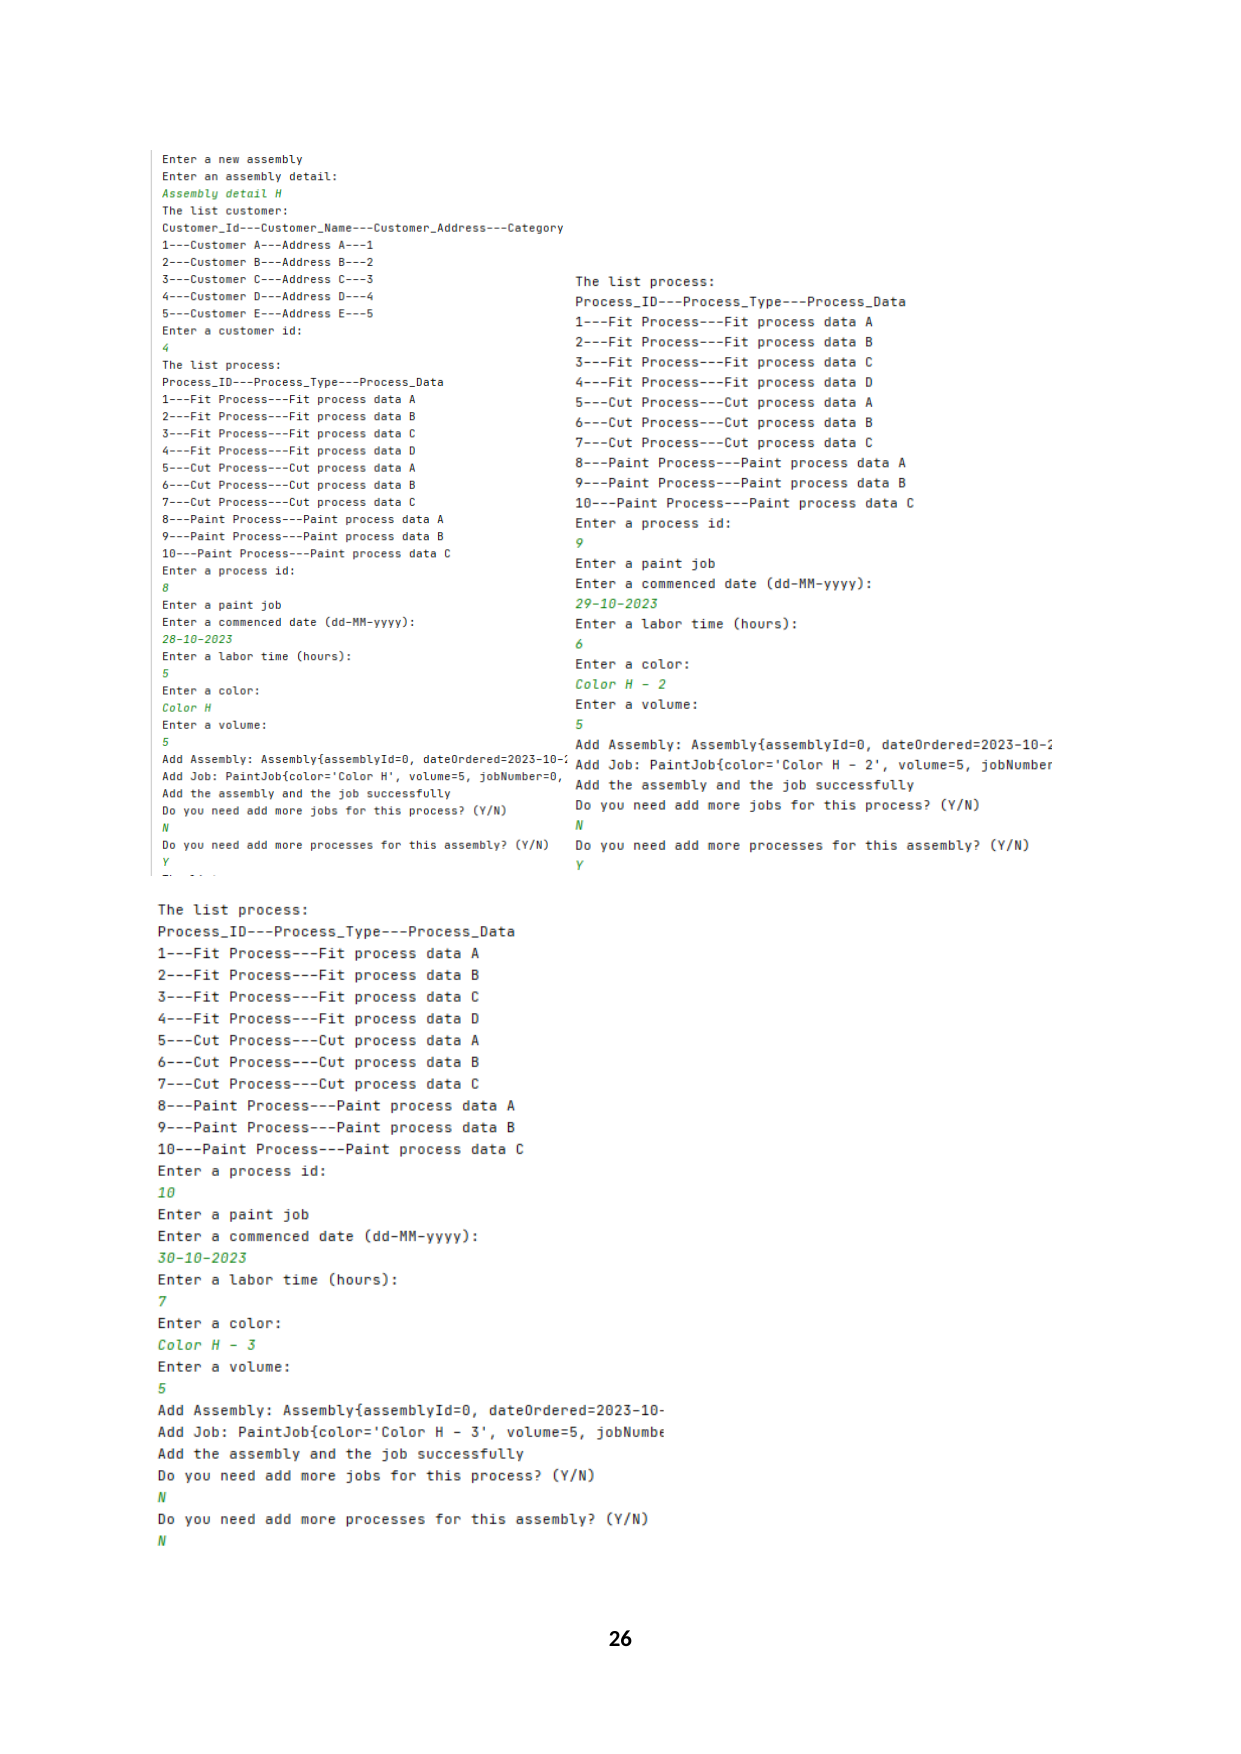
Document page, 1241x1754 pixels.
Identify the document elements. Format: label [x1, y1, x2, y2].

picture [150, 894, 664, 1551]
picture [150, 150, 1052, 876]
